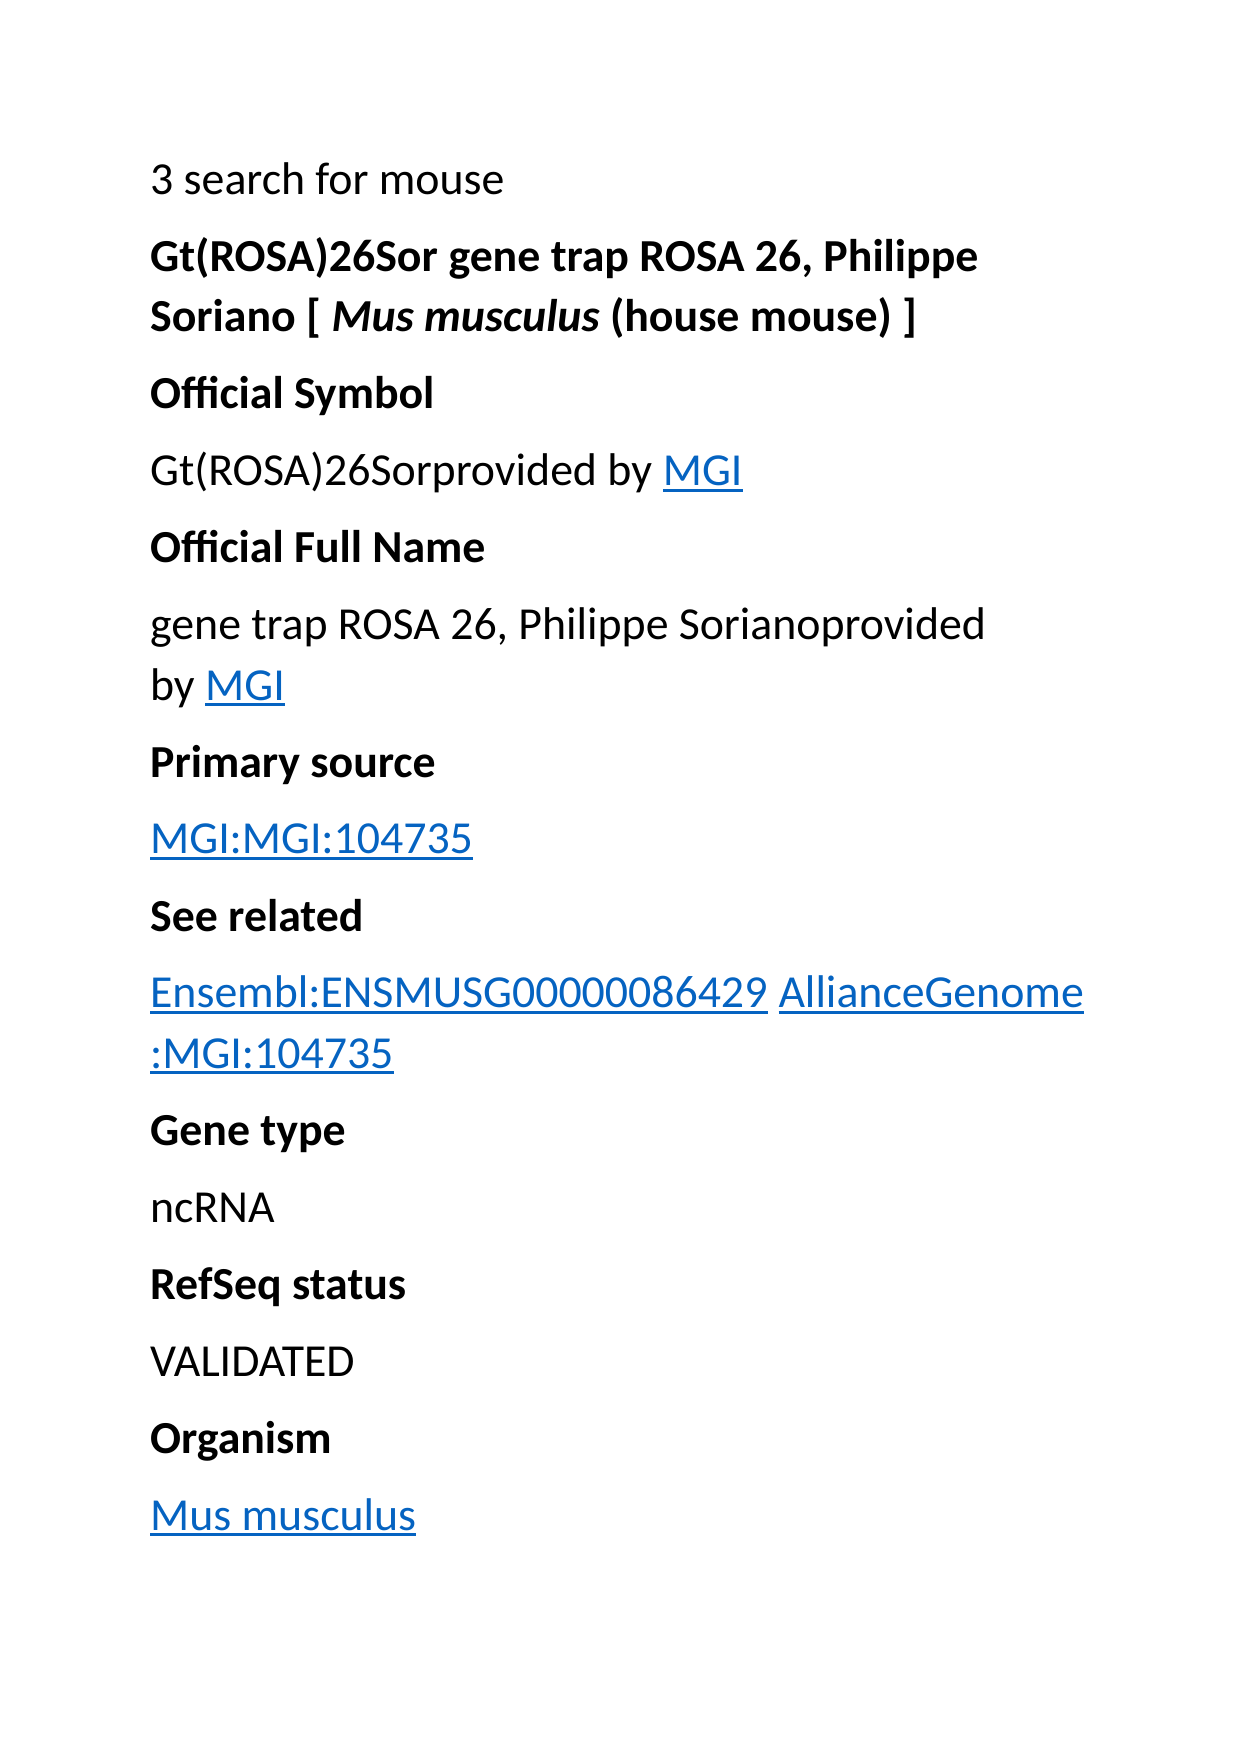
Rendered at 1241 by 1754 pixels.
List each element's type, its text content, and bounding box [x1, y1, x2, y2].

text Ensembl:ENSMUSG00000086429 AllianceGenome:MGI:104735 [150, 963, 1090, 1080]
text Official Symbol [150, 364, 1090, 420]
text gene trap ROSA 26, Philippe Sorianoprovided by MGI [150, 595, 1090, 711]
text Official Full Name [150, 518, 1090, 574]
text MGI:MGI:104735 [150, 809, 1090, 865]
text RefSeq status [150, 1255, 1090, 1311]
text 3 search for mouse [150, 150, 1090, 206]
text Gt(ROSA)26Sor gene trap ROSA 26, Philippe Soriano [ Mus musculus (house mouse) ] [150, 227, 1090, 343]
text Gene type [150, 1101, 1090, 1157]
text Primary source [150, 732, 1090, 788]
text VALIDATED [150, 1332, 1090, 1388]
text Mus musculus [150, 1486, 1090, 1542]
text Gt(ROSA)26Sorprovided by MGI [150, 441, 1090, 497]
text Organism [150, 1409, 1090, 1464]
text See related [150, 886, 1090, 942]
text ncRNA [150, 1178, 1090, 1234]
